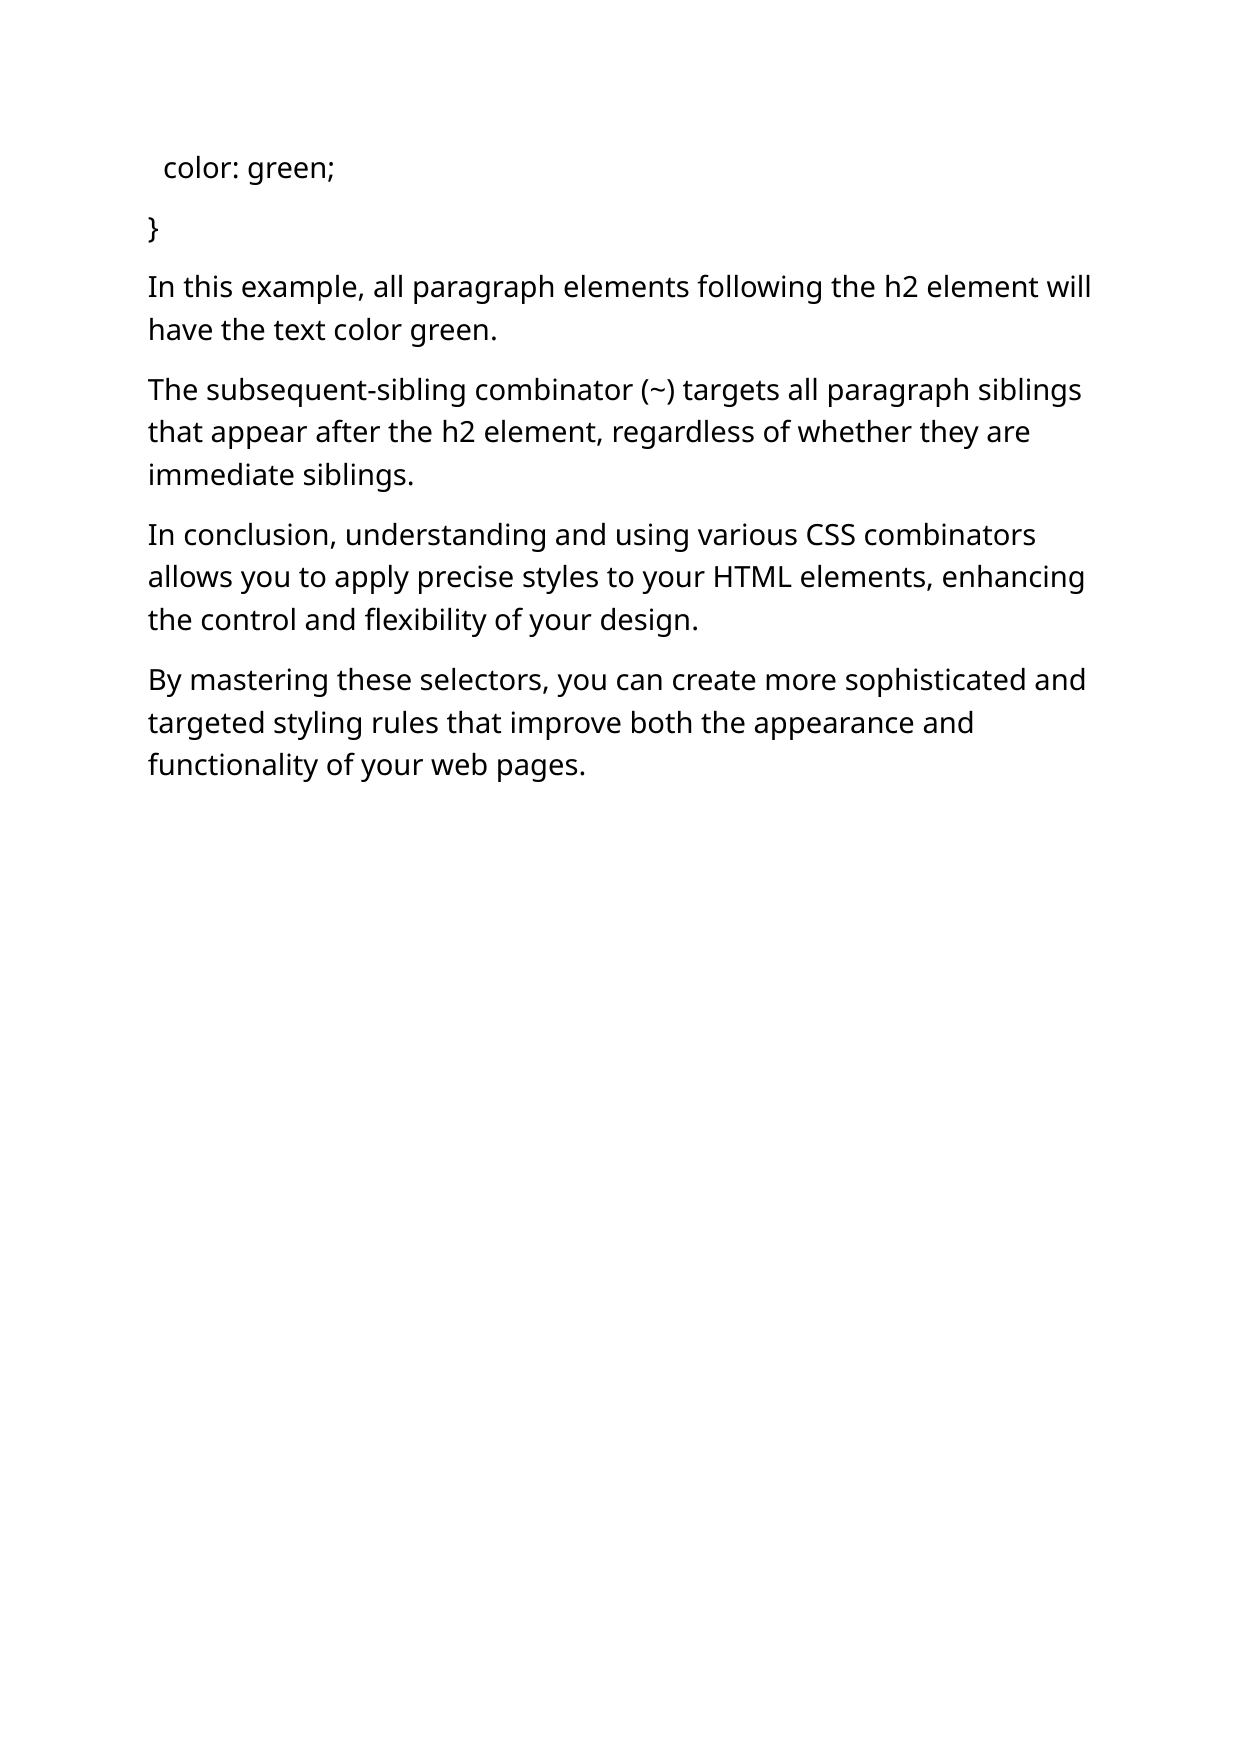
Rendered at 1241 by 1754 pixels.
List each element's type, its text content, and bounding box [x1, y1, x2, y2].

text In this example, all paragraph elements following the h2 element will have the text color green. [148, 267, 1093, 349]
text In conclusion, understanding and using various CSS combinators allows you to apply precise styles to your HTML elements, enhancing the control and flexibility of your design. [148, 514, 1093, 639]
text The subsequent-sibling combinator (~) targets all paragraph siblings that appear after the h2 element, regardless of whether they are immediate siblings. [148, 369, 1093, 494]
text By mastering these selectors, you can create more sophisticated and targeted styling rules that improve both the appearance and functionality of your web pages. [148, 659, 1093, 784]
text color: green; [148, 148, 1093, 187]
text } [148, 207, 1093, 247]
